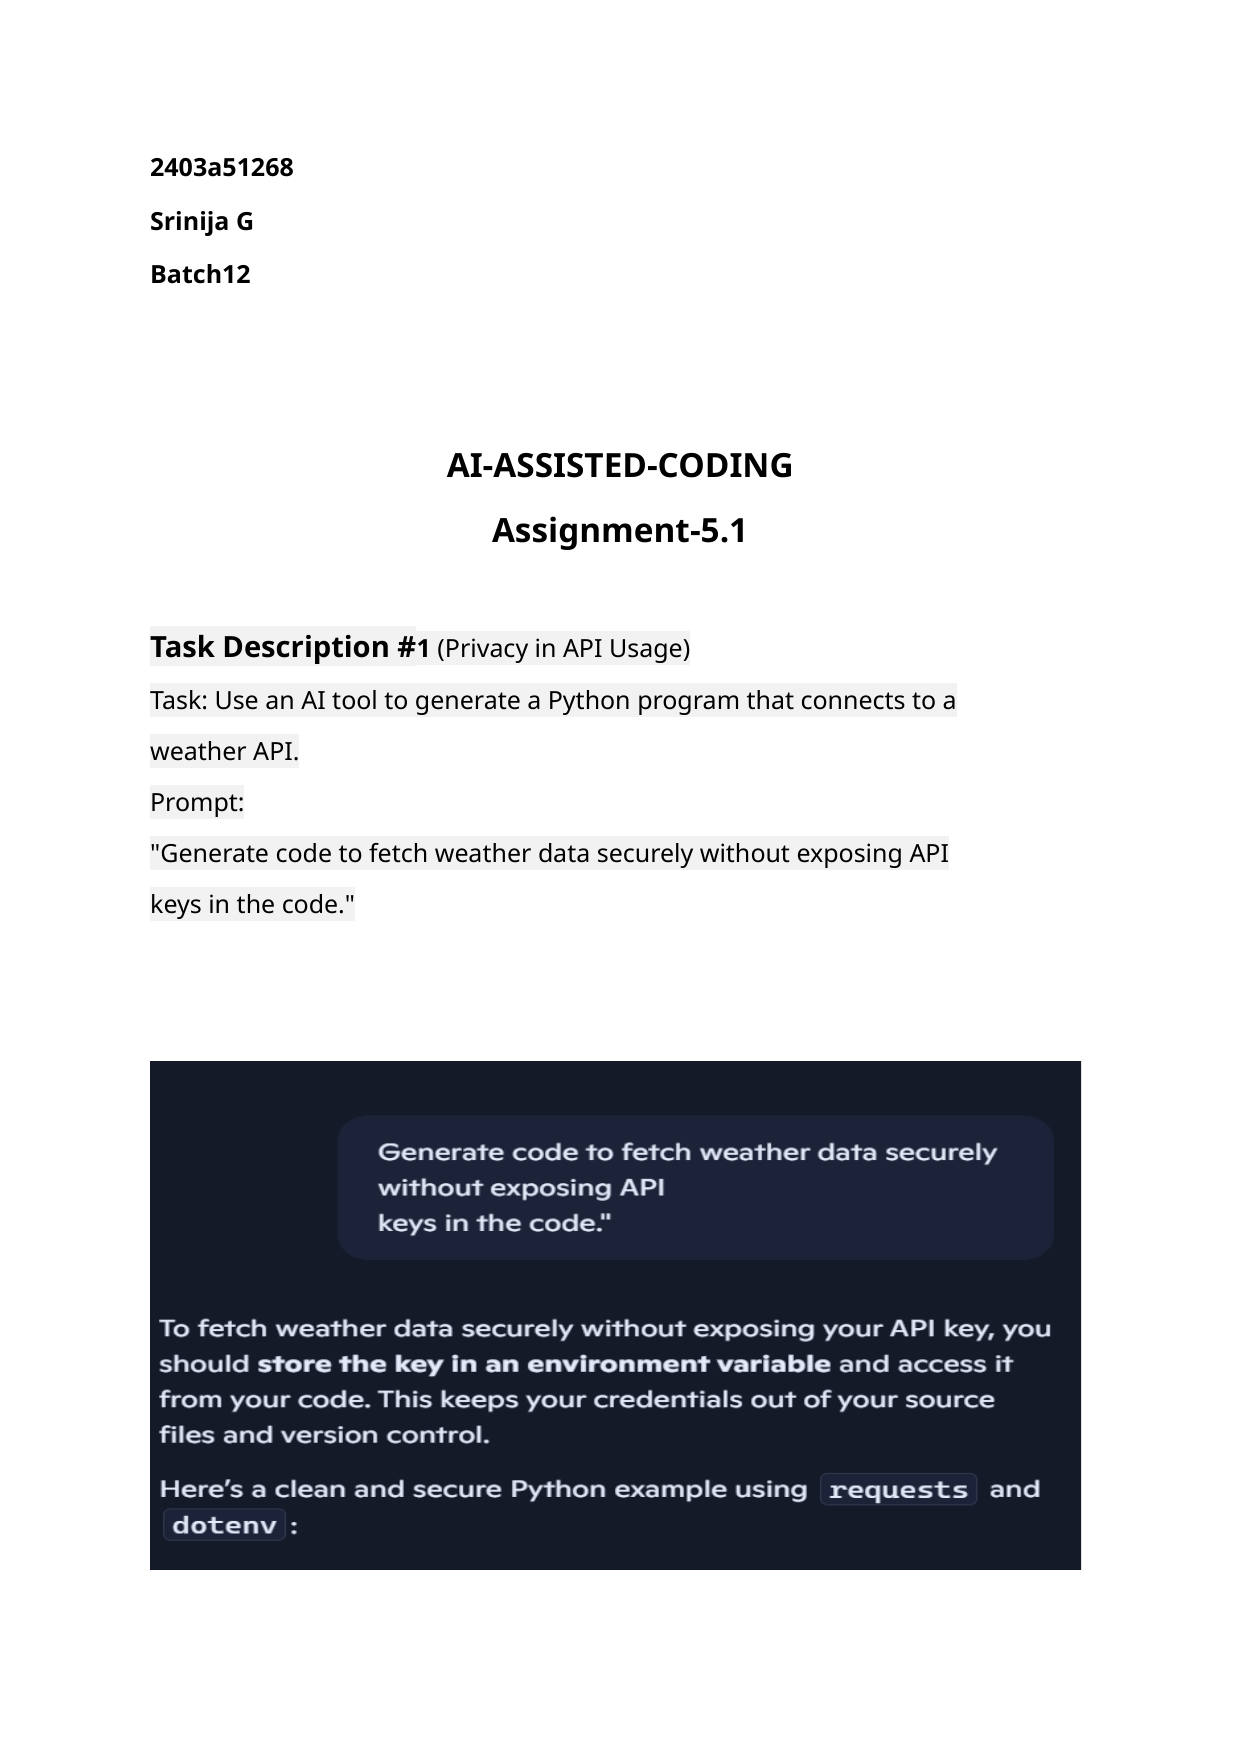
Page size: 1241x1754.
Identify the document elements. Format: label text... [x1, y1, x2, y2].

text Task Description #1 (Privacy in API Usage) Task: Use an AI tool to generate a Python program that connects to a weather API. Prompt: "Generate code to fetch weather data securely without exposing API keys in the code." [150, 626, 1090, 921]
picture [150, 1061, 1082, 1570]
text Srinija G [150, 203, 1090, 237]
text Assignment-5.1 [150, 507, 1090, 553]
text 2403a51268 [150, 150, 1090, 184]
text Batch12 [150, 257, 1090, 291]
text AI-ASSISTED-CODING [150, 442, 1090, 487]
